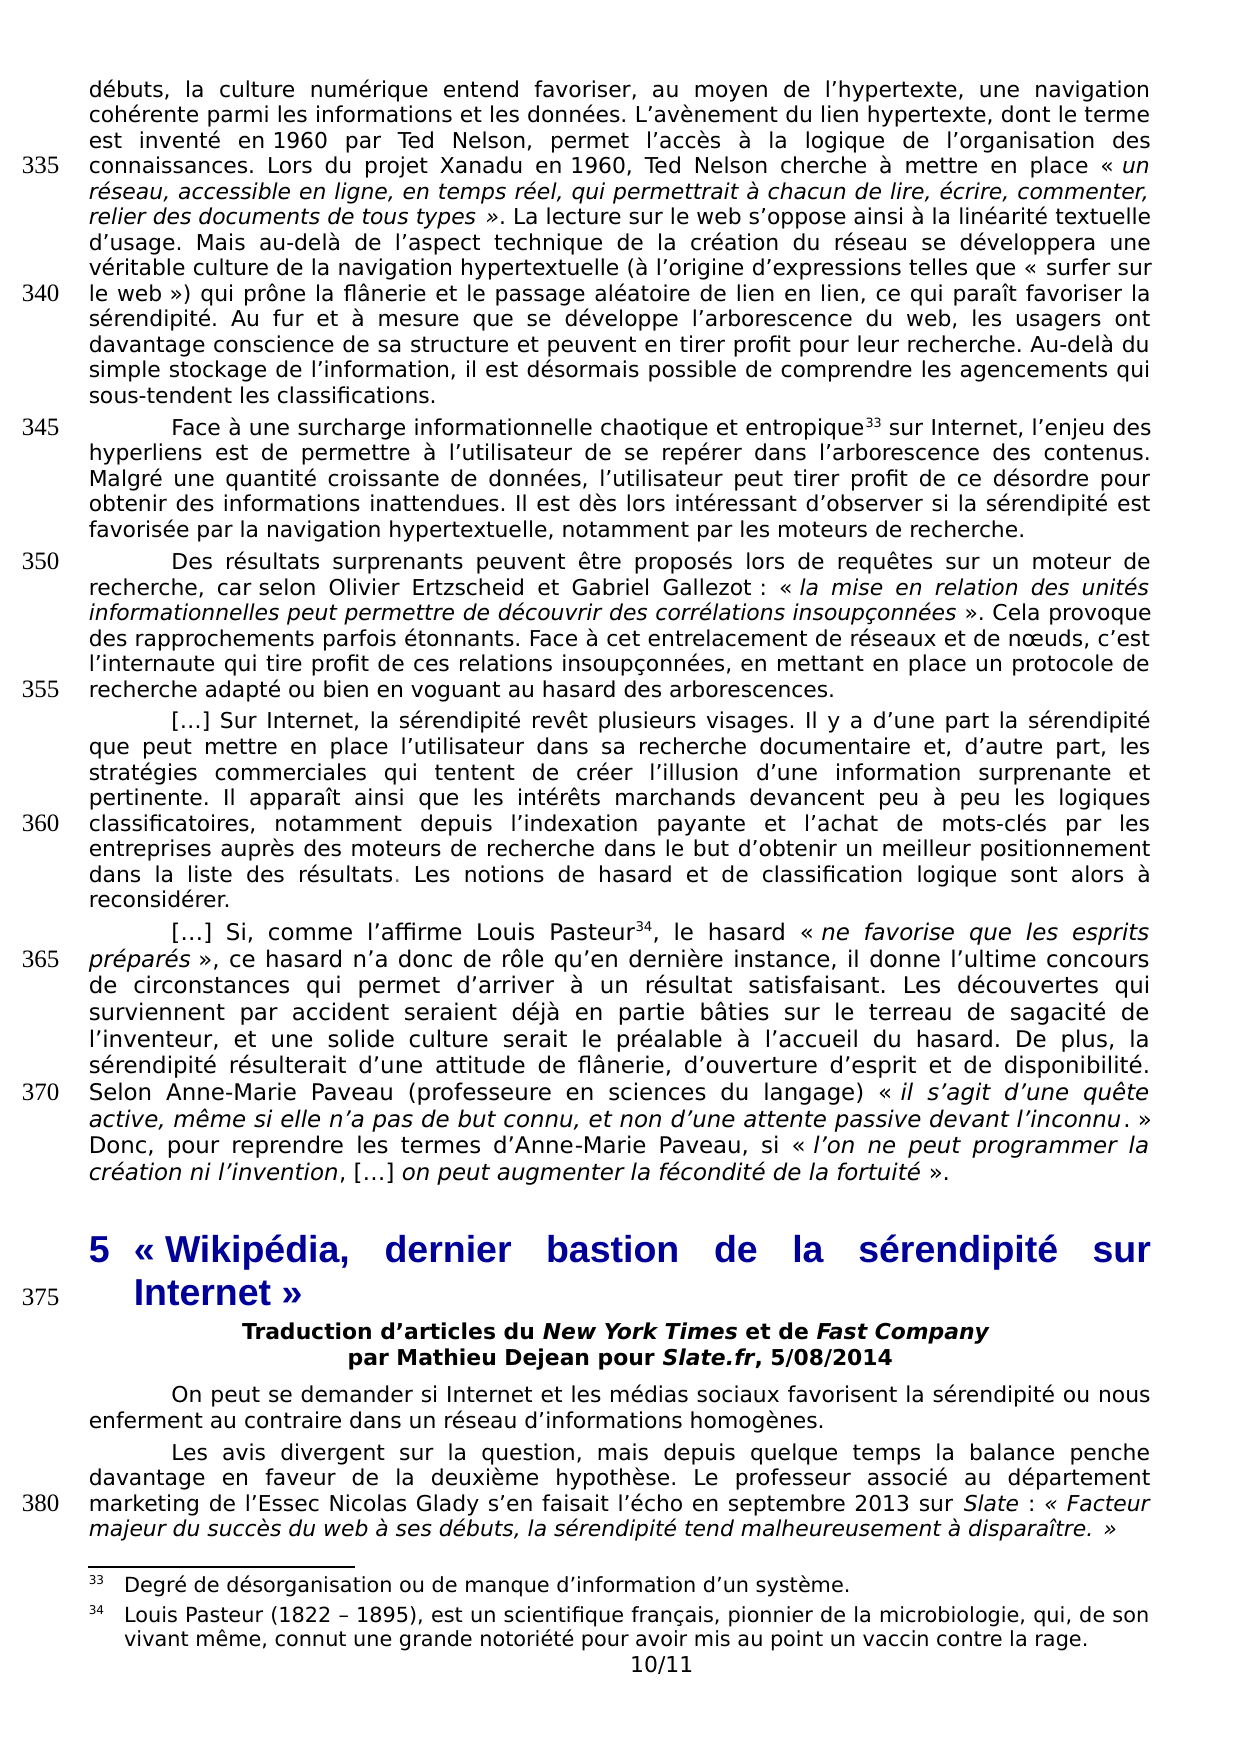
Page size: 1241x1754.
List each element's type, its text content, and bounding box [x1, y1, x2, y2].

text Face à une surcharge informationnelle chaotique et entropique sur Internet, l’enjeu des hyperliens est de permettre à l’utilisateur de se repérer dans l’arborescence des contenus. Malgré une quantité croissante de données, l’utilisateur peut tirer profit de ce désordre pour obtenir des informations inattendues. Il est dès lors intéressant d’observer si la sérendipité est favorisée par la navigation hypertextuelle, notamment par les moteurs de recherche. [88, 415, 1152, 543]
subtitle « Wikipédia, dernier bastion de la sérendipité sur Internet » [88, 1227, 1152, 1313]
text Des résultats surprenants peuvent être proposés lors de requêtes sur un moteur de recherche, car selon Olivier Ertzscheid et Gabriel Gallezot : « la mise en relation des unités informationnelles peut permettre de découvrir des corrélations insoupçonnées ». Cela provoque des rapprochements parfois étonnants. Face à cet entrelacement de réseaux et de nœuds, c’est l’internaute qui tire profit de ces relations insoupçonnées, en mettant en place un protocole de recherche adapté ou bien en voguant au hasard des arborescences. [88, 549, 1152, 702]
text […] Sur Internet, la sérendipité revêt plusieurs visages. Il y a d’une part la sérendipité que peut mettre en place l’utilisateur dans sa recherche documentaire et, d’autre part, les stratégies commerciales qui tentent de créer l’illusion d’une information surprenante et pertinente. Il apparaît ainsi que les intérêts marchands devancent peu à peu les logiques classificatoires, notamment depuis l’indexation payante et l’achat de mots-clés par les entreprises auprès des moteurs de recherche dans le but d’obtenir un meilleur positionnement dans la liste des résultats. Les notions de hasard et de classification logique sont alors à reconsidérer. [88, 709, 1152, 913]
text Traduction d’articles du New York Times et de Fast Company par Mathieu Dejean pour Slate.fr, 5/08/2014 [88, 1319, 1152, 1371]
text […] Si, comme l’affirme Louis Pasteur, le hasard « ne favorise que les esprits préparés », ce hasard n’a donc de rôle qu’en dernière instance, il donne l’ultime concours de circonstances qui permet d’arriver à un résultat satisfaisant. Les découvertes qui surviennent par accident seraient déjà en partie bâties sur le terreau de sagacité de l’inventeur, et une solide culture serait le préalable à l’accueil du hasard. De plus, la sérendipité résulterait d’une attitude de flânerie, d’ouverture d’esprit et de disponibilité. Selon Anne-Marie Paveau (professeure en sciences du langage) « il s’agit d’une quête active, même si elle n’a pas de but connu, et non d’une attente passive devant l’inconnu. » Donc, pour reprendre les termes d’Anne-Marie Paveau, si « l’on ne peut programmer la création ni l’invention, […] on peut augmenter la fécondité de la fortuité ». [88, 919, 1152, 1186]
